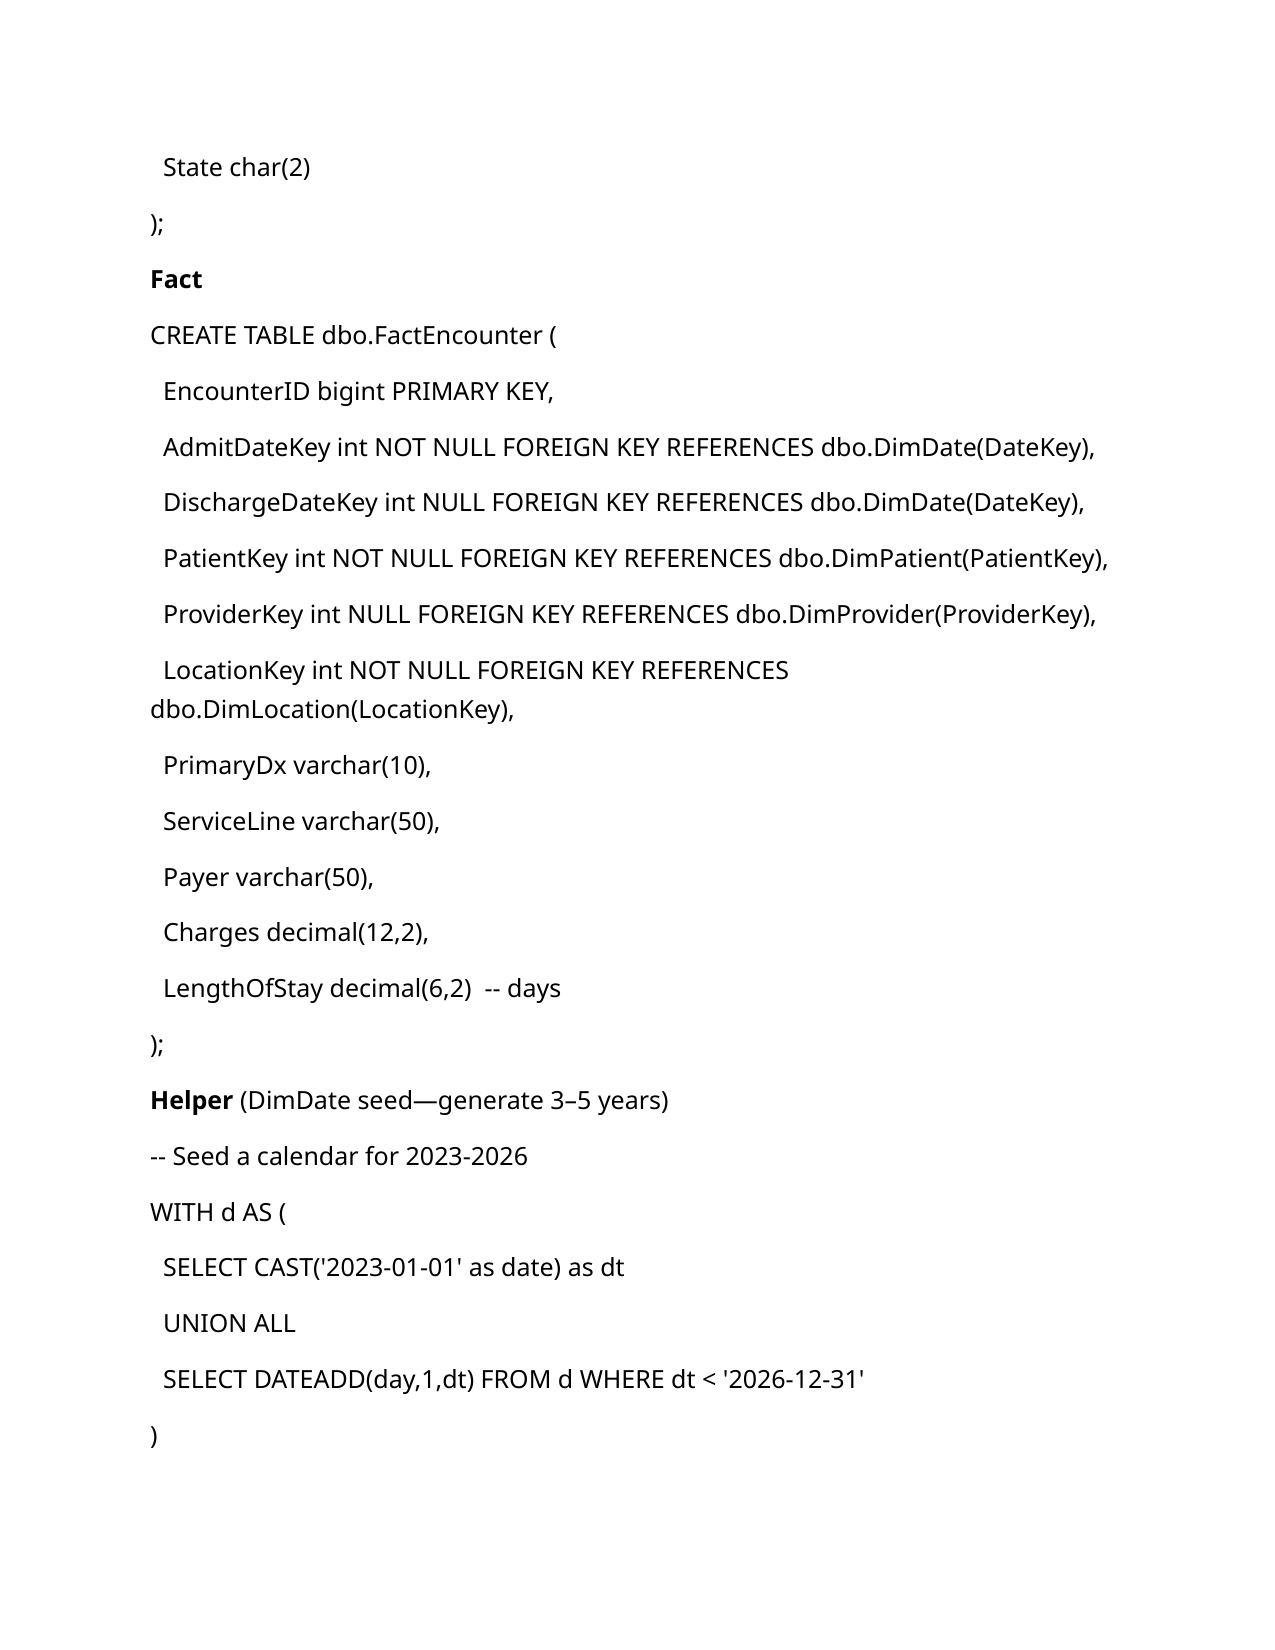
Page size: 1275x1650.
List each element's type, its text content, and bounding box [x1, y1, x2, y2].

text PrimaryDx varchar(10), [150, 747, 1125, 782]
text EncounterID bigint PRIMARY KEY, [150, 373, 1125, 407]
text ); [150, 206, 1125, 240]
text DischargeDateKey int NULL FOREIGN KEY REFERENCES dbo.DimDate(DateKey), [150, 485, 1125, 519]
text ProviderKey int NULL FOREIGN KEY REFERENCES dbo.DimProvider(ProviderKey), [150, 597, 1125, 631]
text -- Seed a calendar for 2023-2026 [150, 1138, 1125, 1172]
text Payer varchar(50), [150, 859, 1125, 893]
text ); [150, 1027, 1125, 1061]
text SELECT CAST('2023-01-01' as date) as dt [150, 1250, 1125, 1284]
text PatientKey int NOT NULL FOREIGN KEY REFERENCES dbo.DimPatient(PatientKey), [150, 541, 1125, 575]
text CREATE TABLE dbo.FactEncounter ( [150, 317, 1125, 352]
text AdmitDateKey int NOT NULL FOREIGN KEY REFERENCES dbo.DimDate(DateKey), [150, 429, 1125, 463]
text ) [150, 1417, 1125, 1452]
text ServiceLine varchar(50), [150, 803, 1125, 837]
text SELECT DATEADD(day,1,dt) FROM d WHERE dt < '2026-12-31' [150, 1362, 1125, 1396]
text UNION ALL [150, 1306, 1125, 1340]
text Fact [150, 262, 1125, 296]
text WITH d AS ( [150, 1194, 1125, 1228]
text Helper (DimDate seed—generate 3–5 years) [150, 1082, 1125, 1117]
text LocationKey int NOT NULL FOREIGN KEY REFERENCES dbo.DimLocation(LocationKey), [150, 652, 1125, 726]
text LengthOfStay decimal(6,2) -- days [150, 971, 1125, 1005]
text Charges decimal(12,2), [150, 915, 1125, 949]
text State char(2) [150, 150, 1125, 184]
